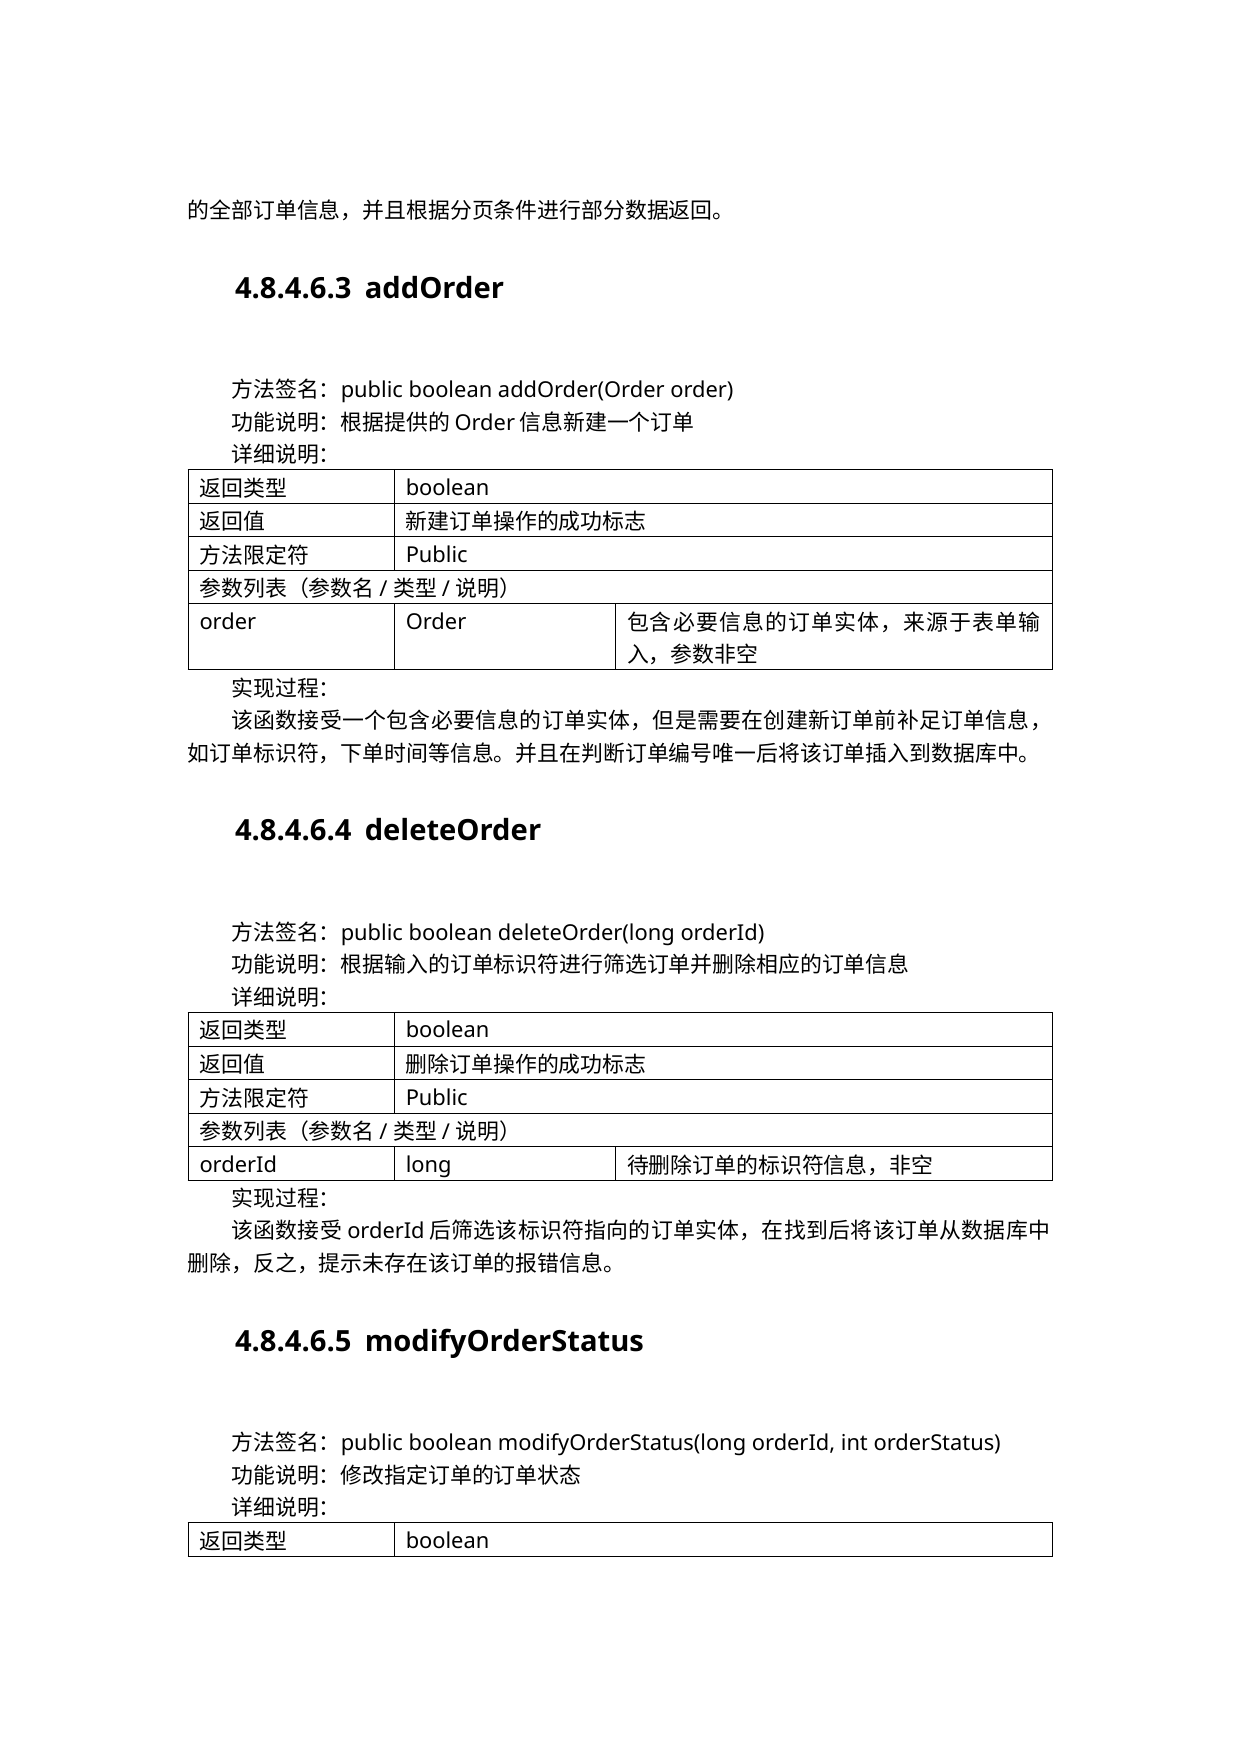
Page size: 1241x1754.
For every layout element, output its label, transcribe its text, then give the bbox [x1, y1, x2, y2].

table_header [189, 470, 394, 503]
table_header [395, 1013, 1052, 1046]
text 该函数接受一个包含必要信息的订单实体，但是需要在创建新订单前补足订单信息，如订单标识符，下单时间等信息。并且在判断订单编号唯一后将该订单插入到数据库中。 [187, 703, 1053, 768]
text 详细说明： [187, 1490, 1053, 1522]
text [187, 193, 1053, 225]
text 实现过程： [187, 1181, 1053, 1213]
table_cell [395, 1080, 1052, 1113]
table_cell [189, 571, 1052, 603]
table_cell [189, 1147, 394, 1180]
text 功能说明：修改指定订单的订单状态 [187, 1457, 1053, 1490]
text 功能说明：根据提供的Order信息新建一个订单 [187, 404, 1053, 437]
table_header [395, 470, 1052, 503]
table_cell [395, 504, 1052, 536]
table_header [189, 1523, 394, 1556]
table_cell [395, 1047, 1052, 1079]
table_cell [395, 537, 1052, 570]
subtitle deleteOrder [235, 797, 1053, 862]
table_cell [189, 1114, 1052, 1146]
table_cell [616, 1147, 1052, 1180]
subtitle addOrder [235, 254, 1053, 319]
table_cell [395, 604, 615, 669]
text 实现过程： [187, 670, 1053, 703]
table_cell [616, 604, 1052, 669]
text 该函数接受orderId后筛选该标识符指向的订单实体，在找到后将该订单从数据库中删除，反之，提示未存在该订单的报错信息。 [187, 1213, 1053, 1278]
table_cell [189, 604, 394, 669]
subtitle modifyOrderStatus [235, 1307, 1053, 1372]
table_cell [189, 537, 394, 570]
text 详细说明： [187, 437, 1053, 469]
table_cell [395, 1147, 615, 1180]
text 方法签名：public boolean deleteOrder(long orderId) [187, 914, 1053, 947]
text 方法签名：public boolean modifyOrderStatus(long orderId, int orderStatus) [187, 1425, 1053, 1457]
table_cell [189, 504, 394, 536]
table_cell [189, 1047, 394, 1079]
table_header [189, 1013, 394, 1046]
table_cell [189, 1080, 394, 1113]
text 方法签名：public boolean addOrder(Order order) [187, 372, 1053, 404]
text 功能说明：根据输入的订单标识符进行筛选订单并删除相应的订单信息 [187, 947, 1053, 979]
text 详细说明： [187, 979, 1053, 1012]
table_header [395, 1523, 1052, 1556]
